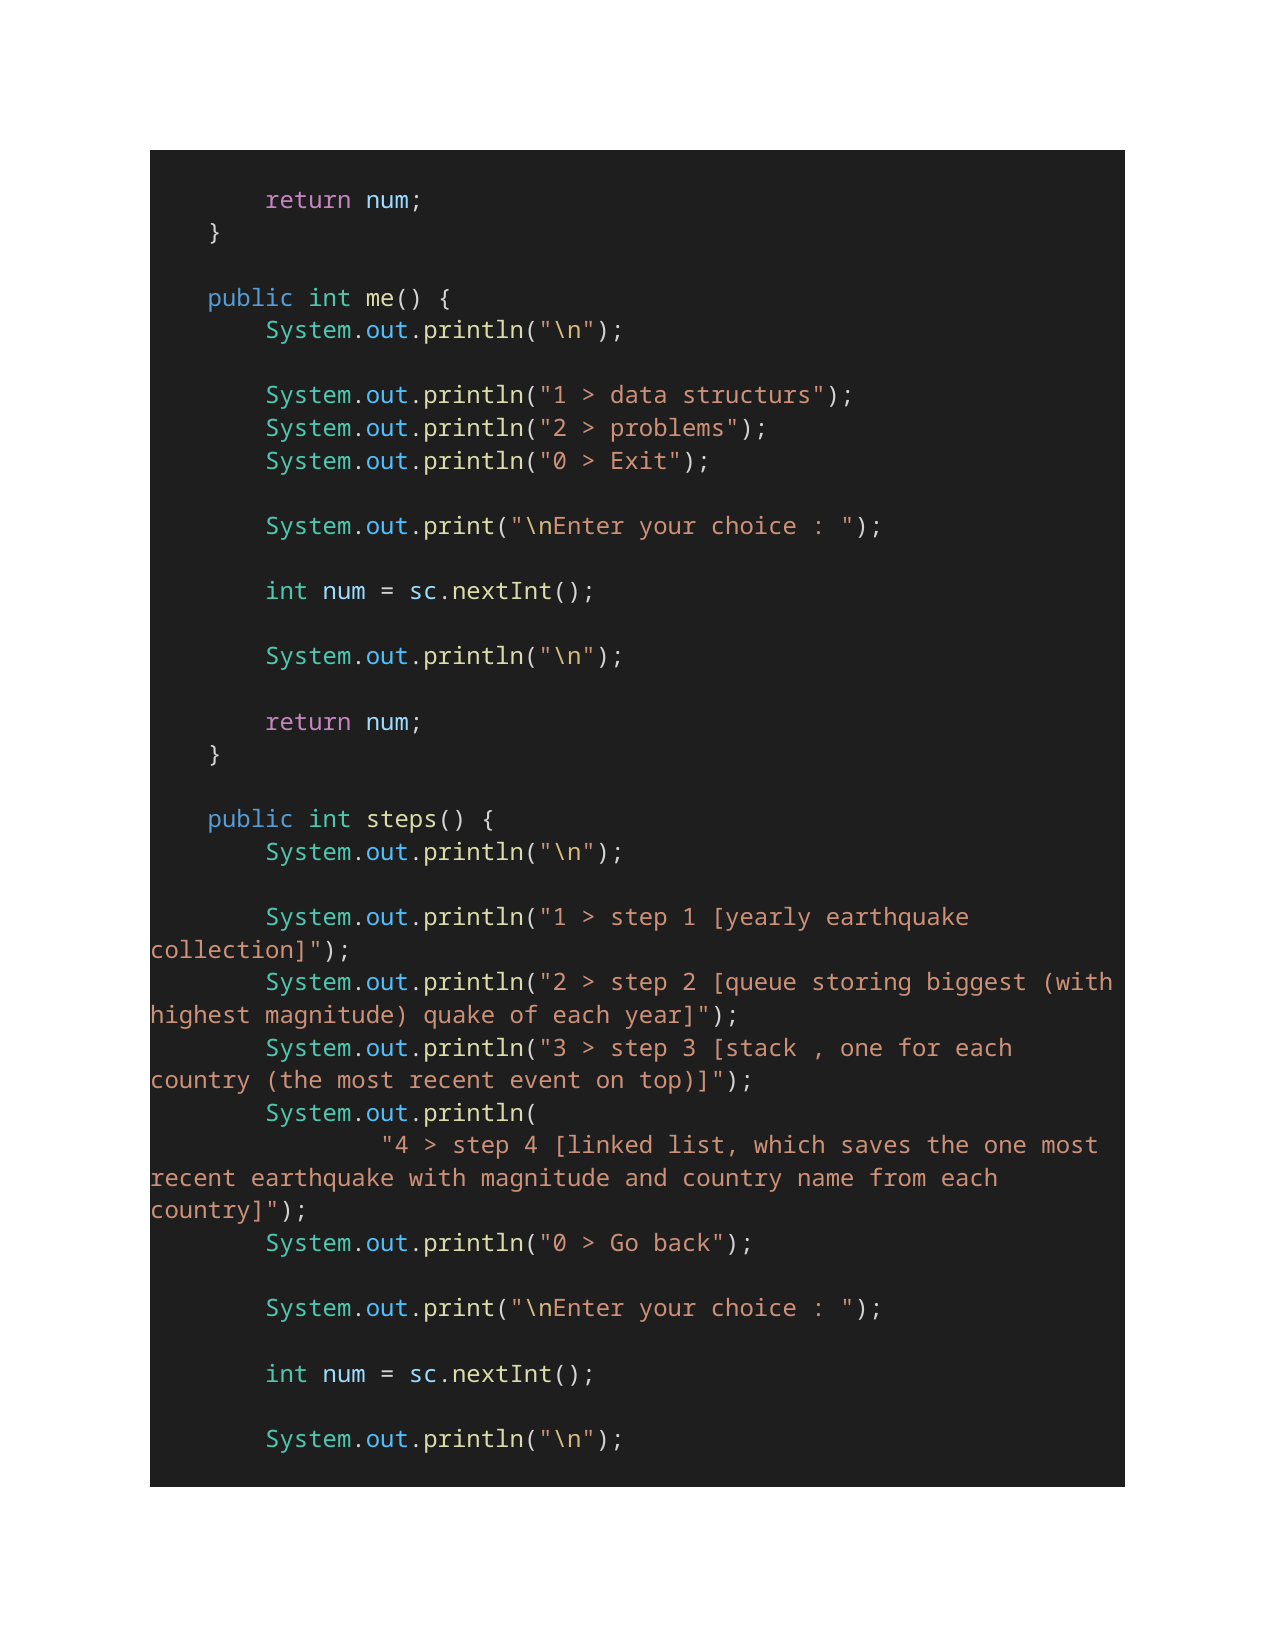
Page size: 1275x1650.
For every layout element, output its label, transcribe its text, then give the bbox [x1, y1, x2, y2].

text "4 > step 4 [linked list, which saves the one most recent earthquake with magnitude and country name from each country]"); [150, 1128, 1125, 1226]
text System.out.println("2 > problems"); [150, 411, 1125, 443]
text int num = sc.nextInt(); [150, 574, 1125, 606]
text System.out.println( [150, 1096, 1125, 1128]
text System.out.println("\n"); [150, 313, 1125, 346]
text System.out.println("\n"); [150, 835, 1125, 867]
text System.out.println("0 > Exit"); [150, 443, 1125, 476]
text public int me() { [150, 280, 1125, 313]
text System.out.println("\n"); [150, 639, 1125, 672]
text System.out.println("2 > step 2 [queue storing biggest (with highest magnitude) quake of each year]"); [150, 965, 1125, 1030]
text System.out.println("\n"); [150, 1422, 1125, 1454]
text return num; [150, 704, 1125, 737]
text } [150, 737, 1125, 769]
text System.out.println("1 > step 1 [yearly earthquake collection]"); [150, 900, 1125, 965]
text System.out.println("3 > step 3 [stack , one for each country (the most recent event on top)]"); [150, 1030, 1125, 1096]
text } [150, 215, 1125, 248]
text return num; [150, 183, 1125, 215]
text System.out.print("\nEnter your choice : "); [150, 509, 1125, 541]
text System.out.println("0 > Go back"); [150, 1226, 1125, 1258]
text public int steps() { [150, 802, 1125, 835]
text int num = sc.nextInt(); [150, 1356, 1125, 1389]
text System.out.print("\nEnter your choice : "); [150, 1291, 1125, 1324]
text System.out.println("1 > data structurs"); [150, 378, 1125, 411]
